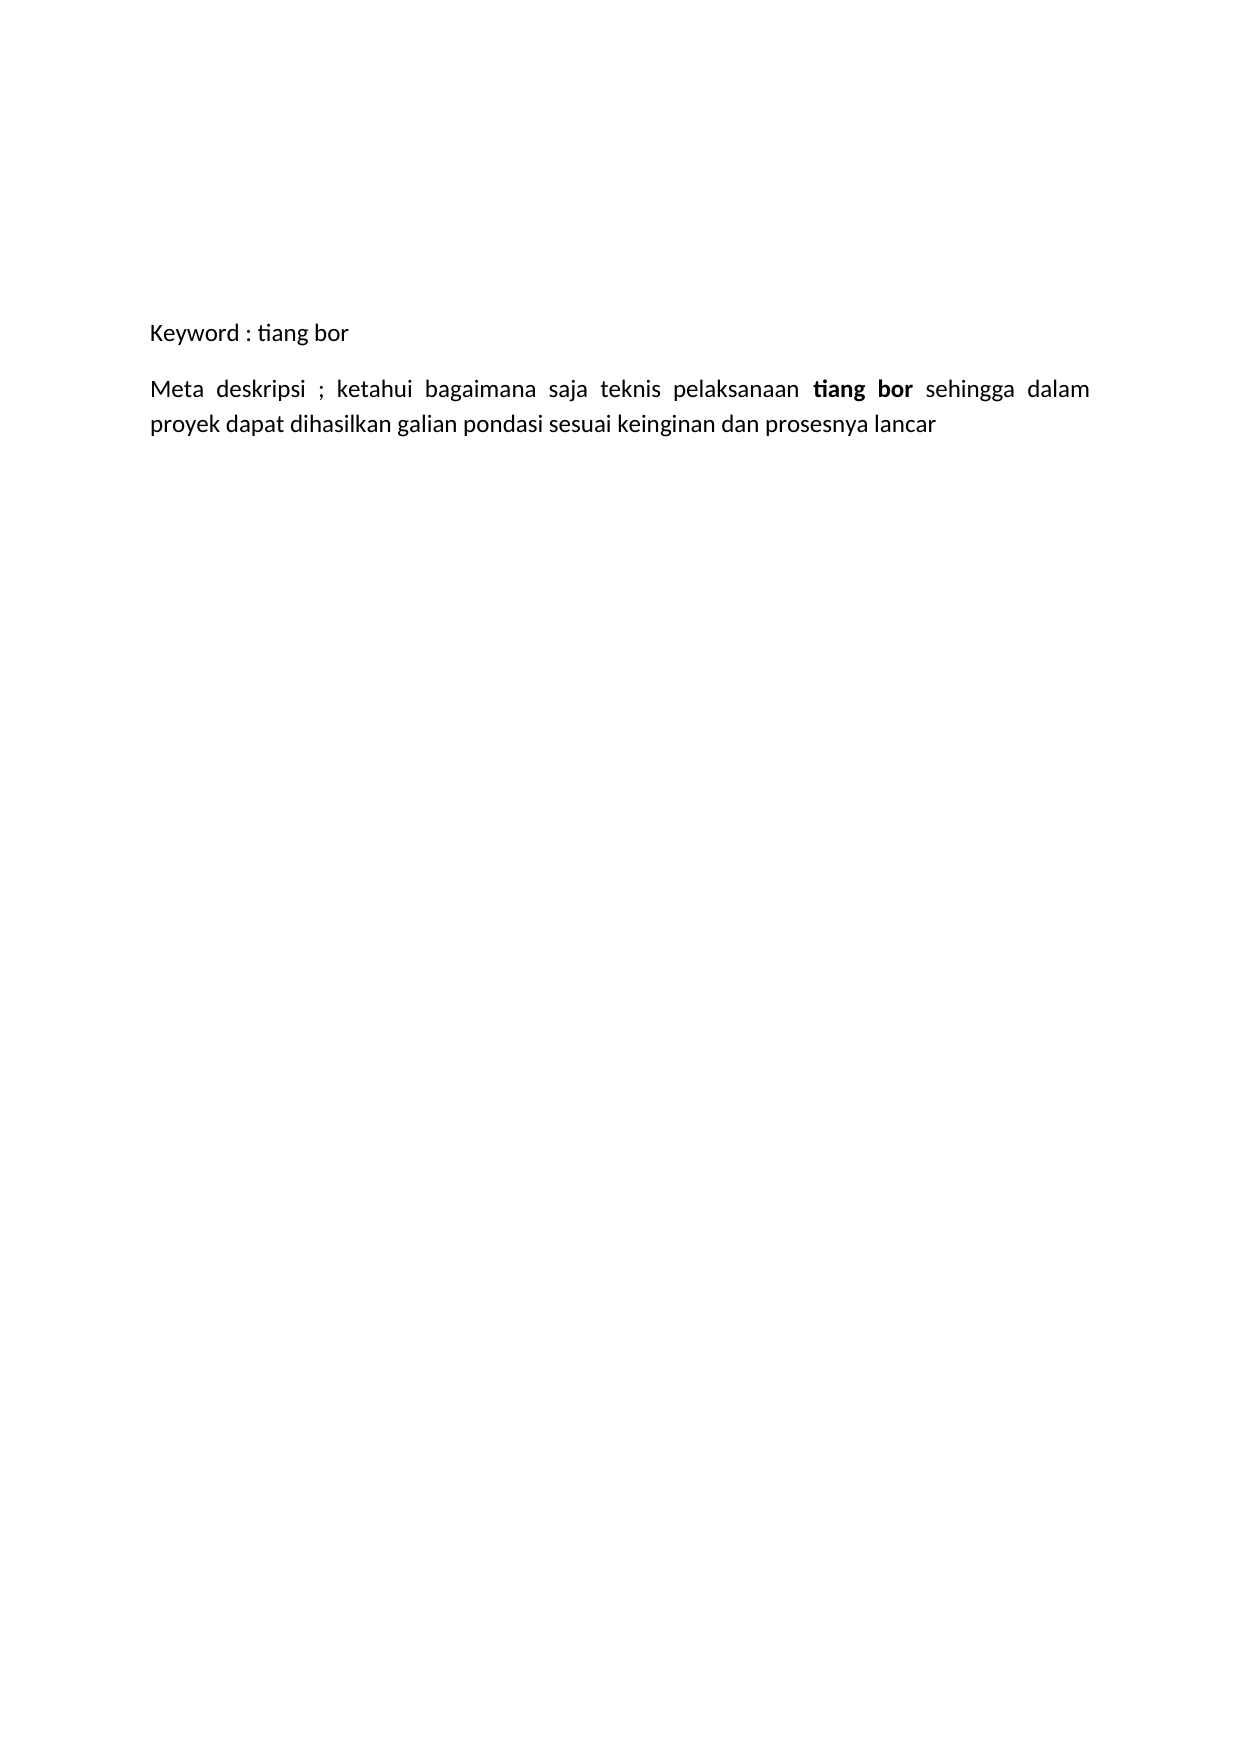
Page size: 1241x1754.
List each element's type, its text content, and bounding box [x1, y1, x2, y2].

text Keyword : tiang bor [150, 317, 1090, 348]
text Meta deskripsi ; ketahui bagaimana saja teknis pelaksanaan tiang bor sehingga dalam proyek dapat dihasilkan galian pondasi sesuai keinginan dan prosesnya lancar [150, 373, 1090, 439]
